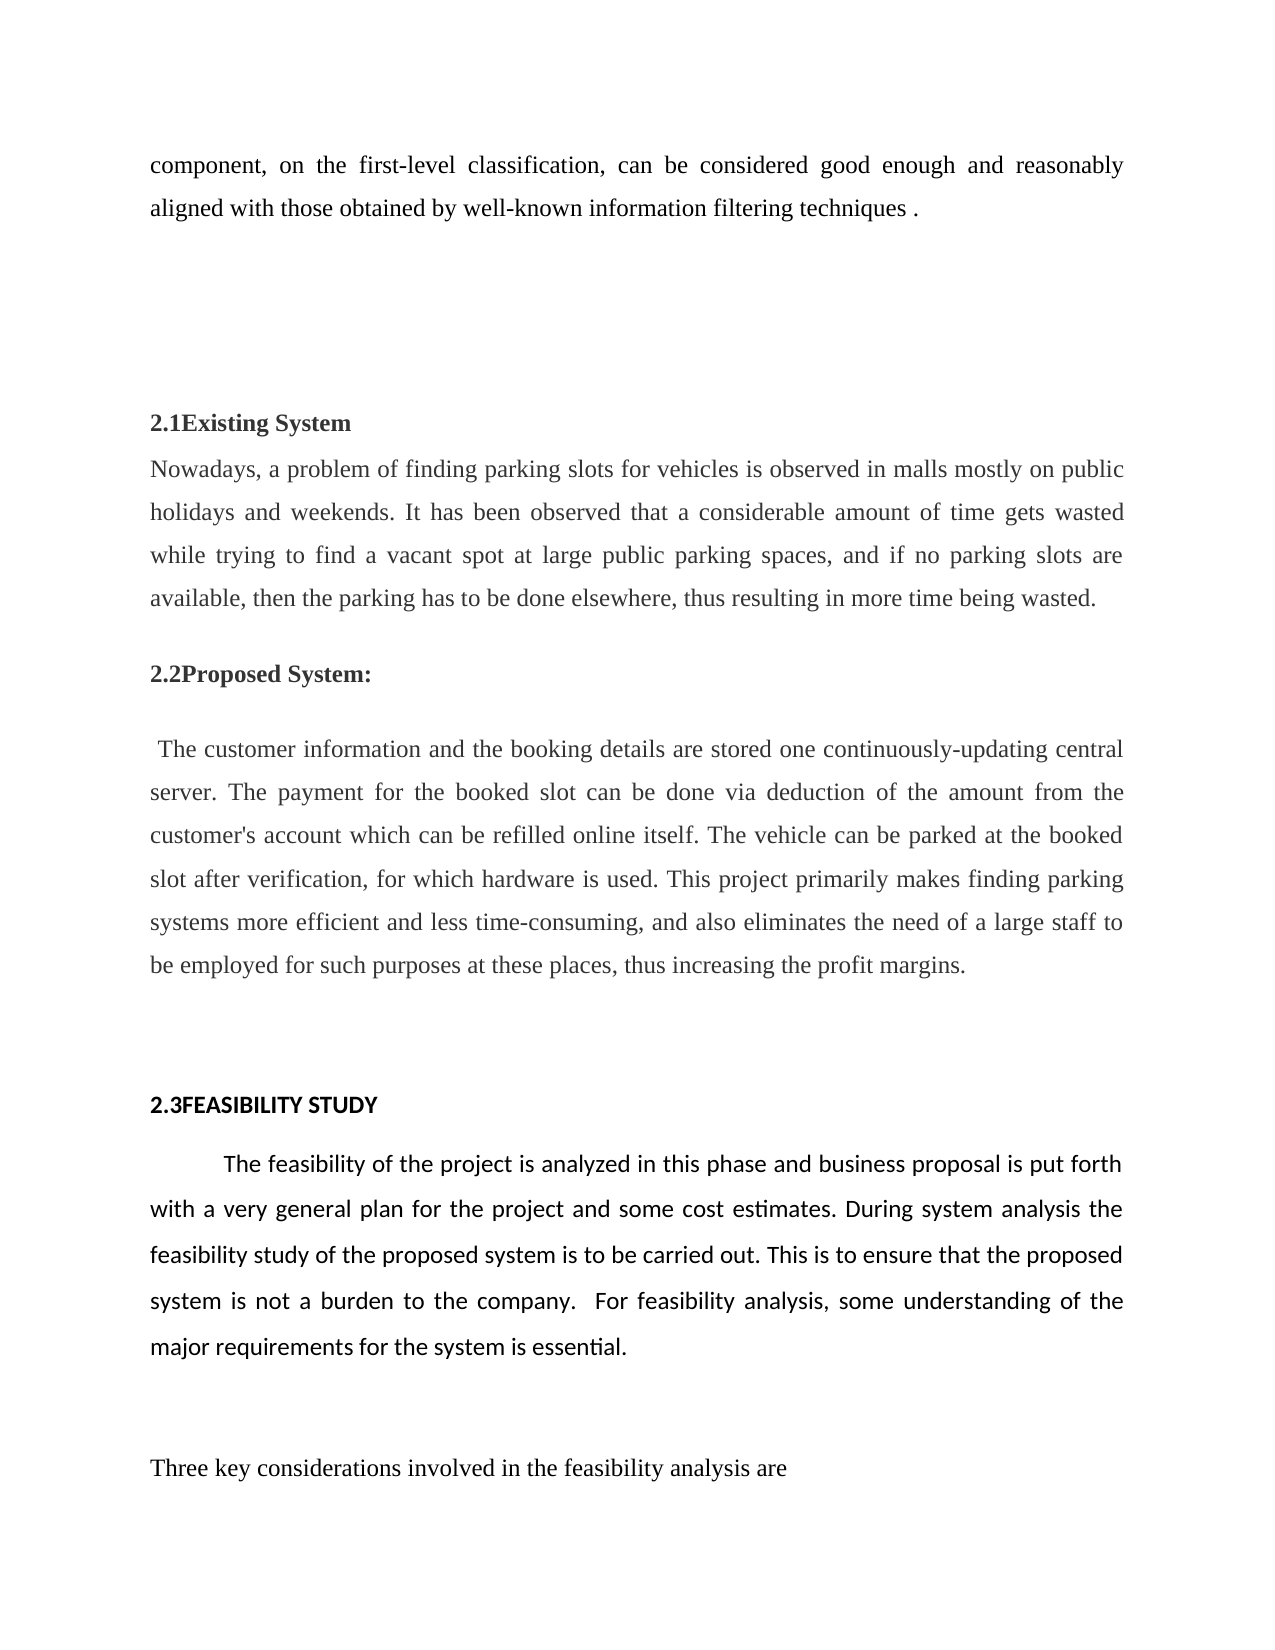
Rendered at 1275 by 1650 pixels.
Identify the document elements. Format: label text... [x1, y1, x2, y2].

text Nowadays, a problem of finding parking slots for vehicles is observed in malls mostly on public holidays and weekends. It has been observed that a considerable amount of time gets wasted while trying to find a vacant spot at large public parking spaces, and if no parking slots are available, then the parking has to be done elsewhere, thus resulting in more time being wasted. [150, 454, 1125, 612]
text 2.1Existing System [150, 408, 1125, 437]
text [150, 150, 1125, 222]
text The customer information and the booking details are stored one continuously-updating central server. The payment for the booked slot can be done via deduction of the amount from the customer's account which can be refilled online itself. The vehicle can be parked at the booked slot after verification, for which hardware is used. This project primarily makes finding parking systems more efficient and less time-consuming, and also eliminates the need of a large staff to be employed for such purposes at these places, thus increasing the profit margins. [150, 734, 1125, 979]
text The feasibility of the project is analyzed in this phase and business proposal is put forth with a very general plan for the project and some cost estimates. During system analysis the feasibility study of the proposed system is to be carried out. This is to ensure that the proposed system is not a burden to the company. For feasibility analysis, some understanding of the major requirements for the system is essential. [150, 1148, 1125, 1361]
text Three key considerations involved in the feasibility analysis are [150, 1453, 1125, 1482]
text 2.2Proposed System: [150, 659, 1125, 687]
text 2.3FEASIBILITY STUDY [150, 1089, 1125, 1120]
